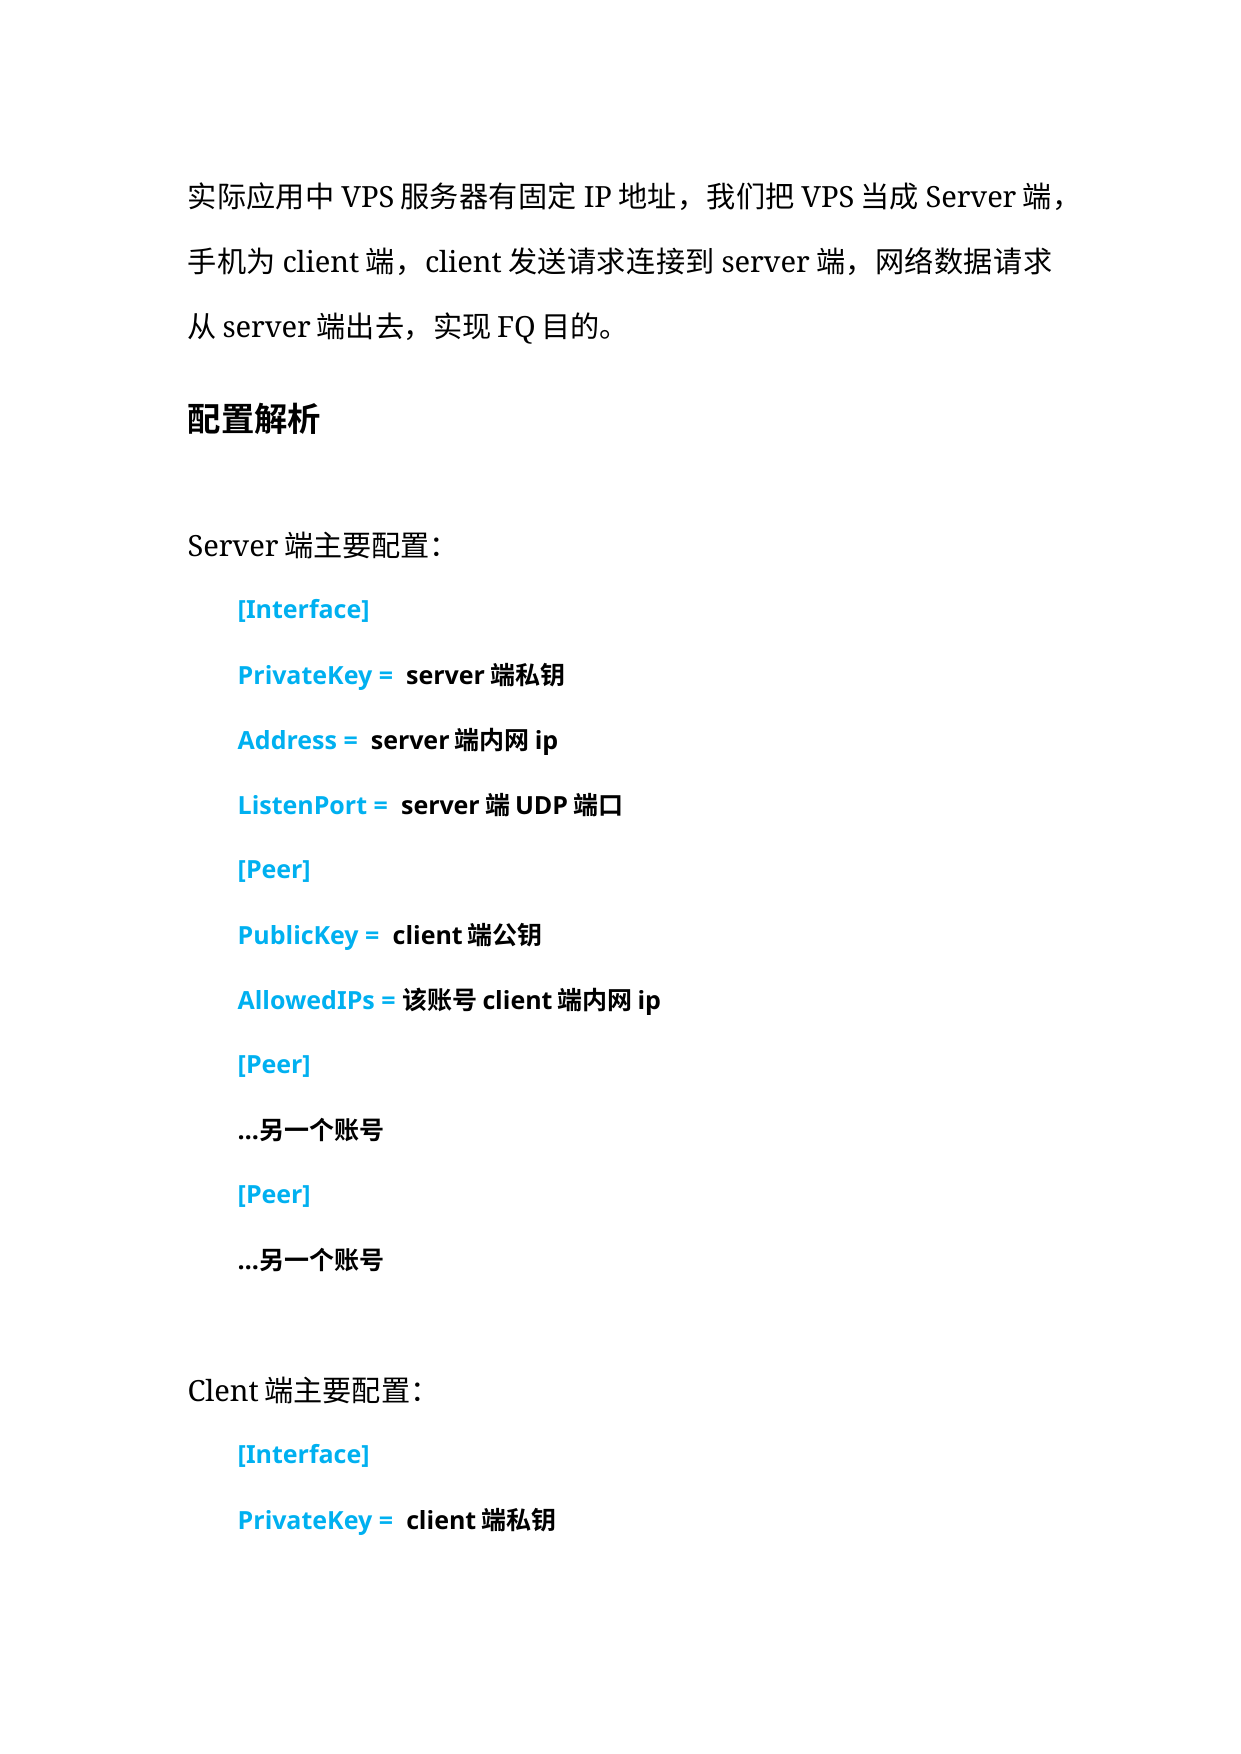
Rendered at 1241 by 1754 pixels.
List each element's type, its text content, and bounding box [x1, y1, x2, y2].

text Server端主要配置： [187, 511, 1053, 576]
list PrivateKey = client端私钥 [187, 1486, 1053, 1551]
subtitle 配置解析 [187, 384, 1053, 449]
text Clent端主要配置： [187, 1356, 1053, 1421]
list [Peer] [187, 836, 1053, 901]
text 实际应用中VPS服务器有固定IP地址，我们把VPS当成Server端，手机为client端，client发送请求连接到server端，网络数据请求从server端出去，实现FQ目的。 [187, 162, 1053, 357]
list [Interface] [187, 1421, 1053, 1486]
list AllowedIPs = 该账号client端内网ip [187, 966, 1053, 1031]
list [Interface] [187, 576, 1053, 641]
list [Peer] [187, 1031, 1053, 1096]
list PublicKey = client端公钥 [187, 901, 1053, 966]
list …另一个账号 [187, 1096, 1053, 1161]
list ListenPort = server端UDP端口 [187, 771, 1053, 836]
list [Peer] [187, 1161, 1053, 1226]
list …另一个账号 [187, 1226, 1053, 1291]
list Address = server端内网ip [187, 706, 1053, 771]
list PrivateKey = server端私钥 [187, 641, 1053, 706]
